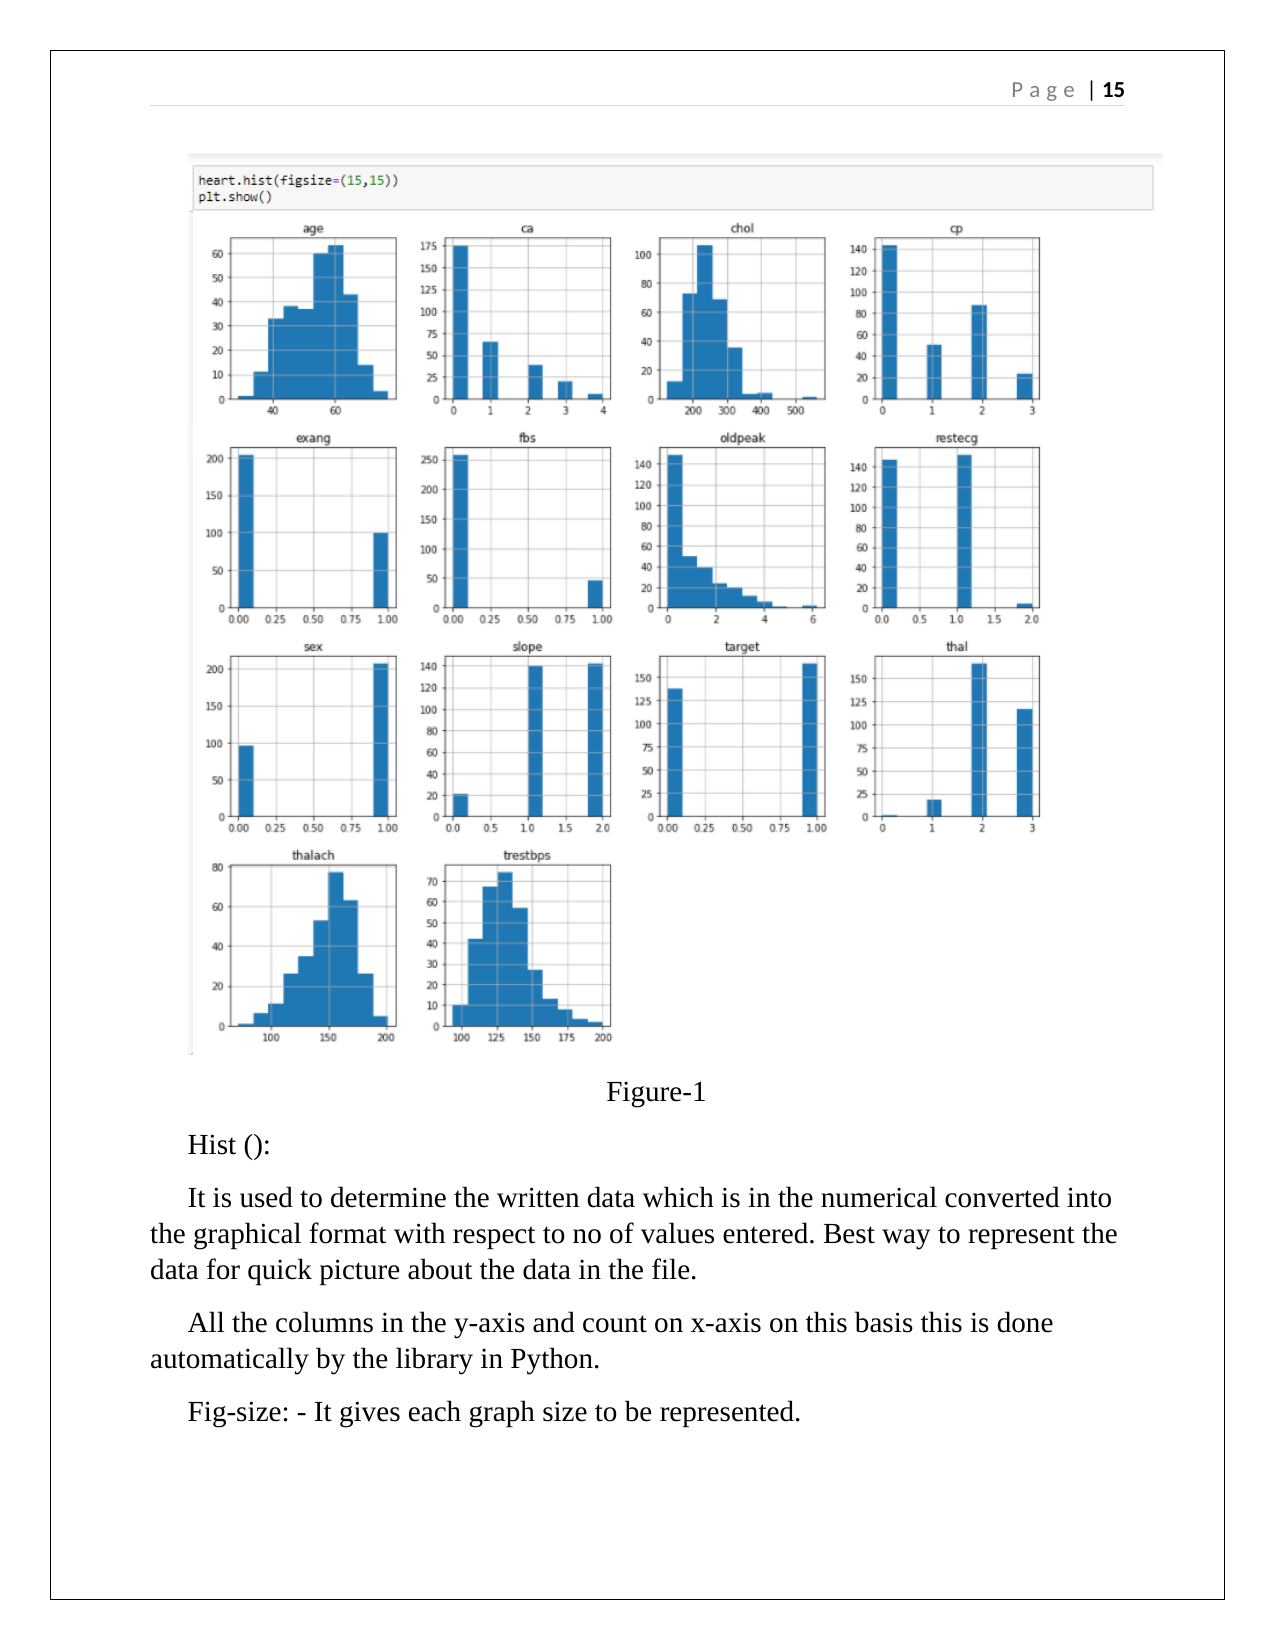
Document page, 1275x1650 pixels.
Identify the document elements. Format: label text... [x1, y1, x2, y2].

text Hist (): [150, 1127, 1125, 1161]
text It is used to determine the written data which is in the numerical converted into the graphical format with respect to no of values entered. Best way to represent the data for quick picture about the data in the file. [150, 1180, 1125, 1286]
text All the columns in the y-axis and count on x-axis on this basis this is done automatically by the library in Python. [150, 1305, 1125, 1375]
text Fig-size: - It gives each graph size to be represented. [150, 1394, 1125, 1428]
picture [187, 150, 1163, 1056]
text Figure-1 [150, 1074, 1125, 1108]
